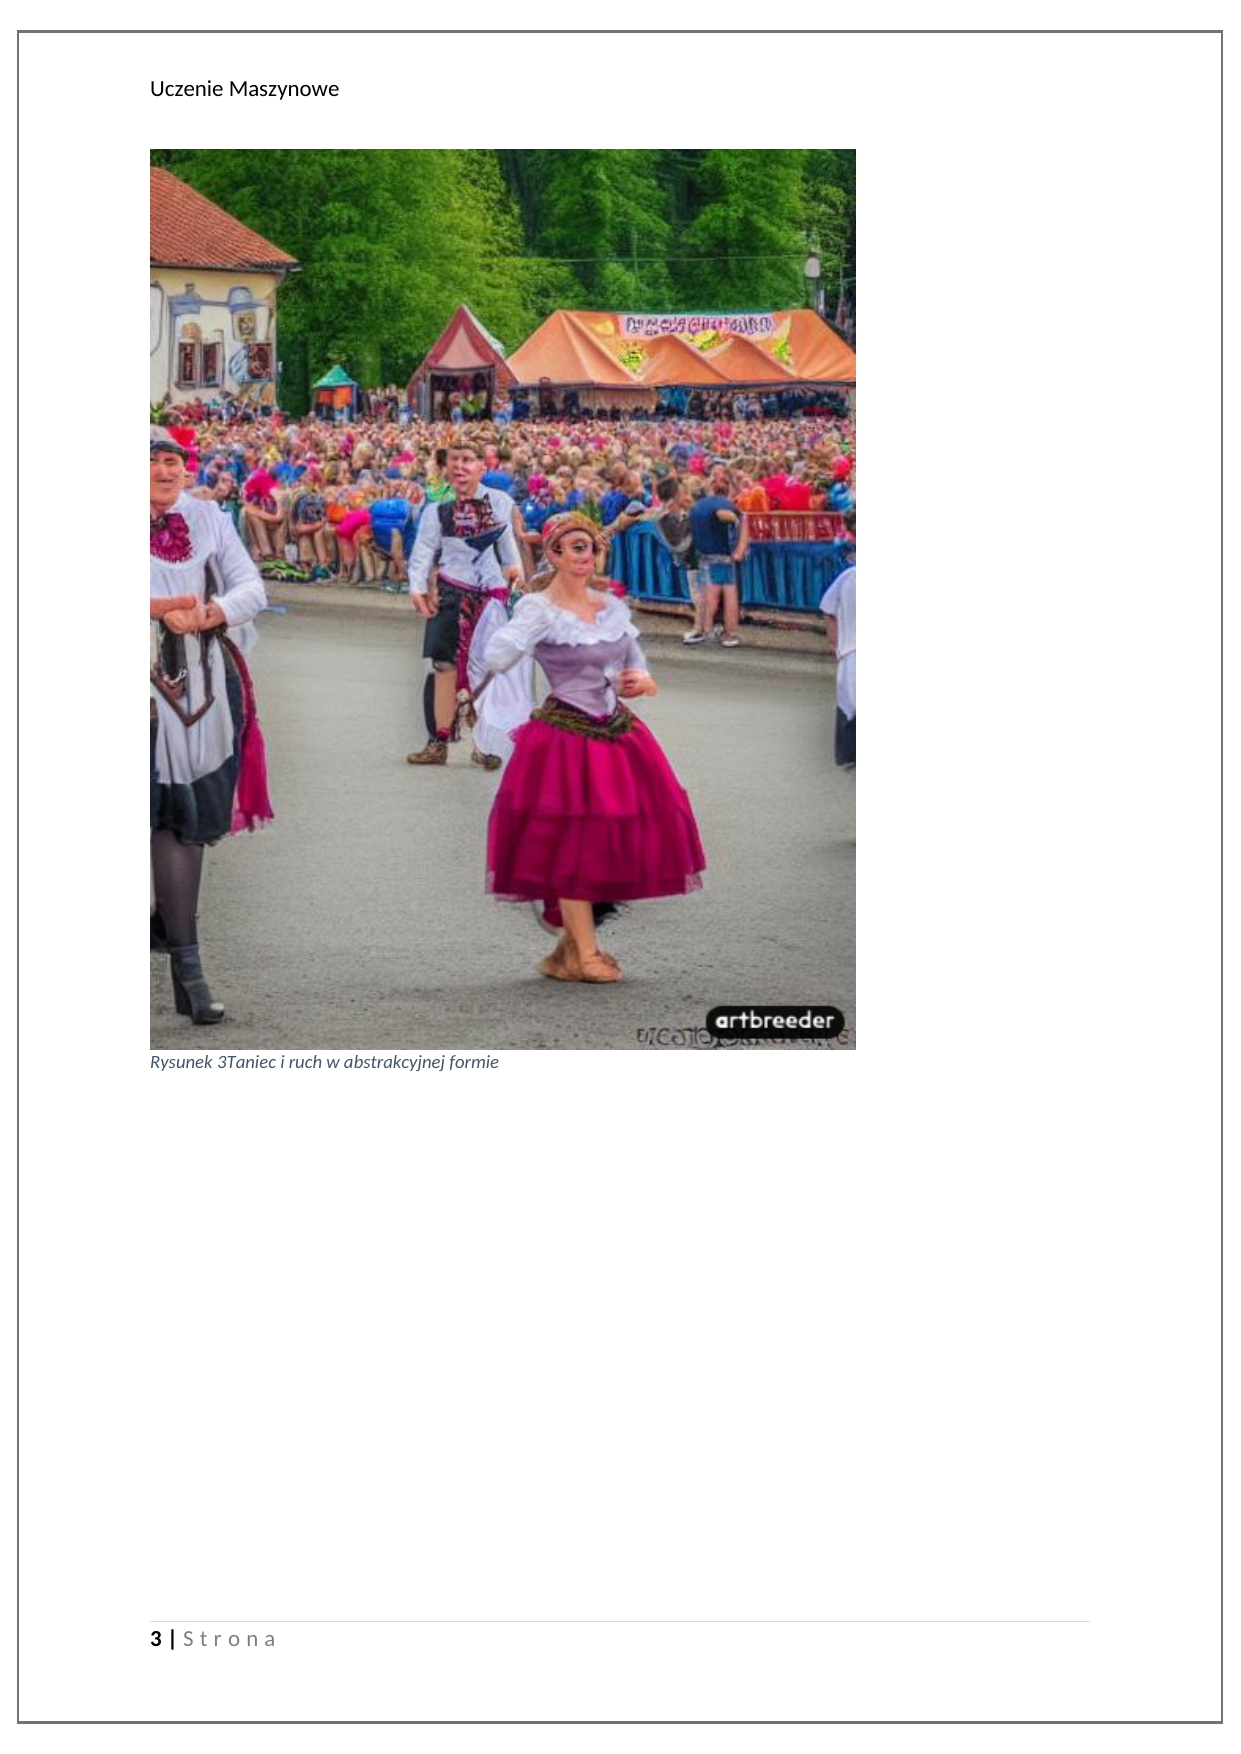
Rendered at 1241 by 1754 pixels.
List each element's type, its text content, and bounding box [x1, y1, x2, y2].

text Rysunek 3Taniec i ruch w abstrakcyjnej formie [150, 1050, 1090, 1073]
picture [150, 149, 856, 1050]
